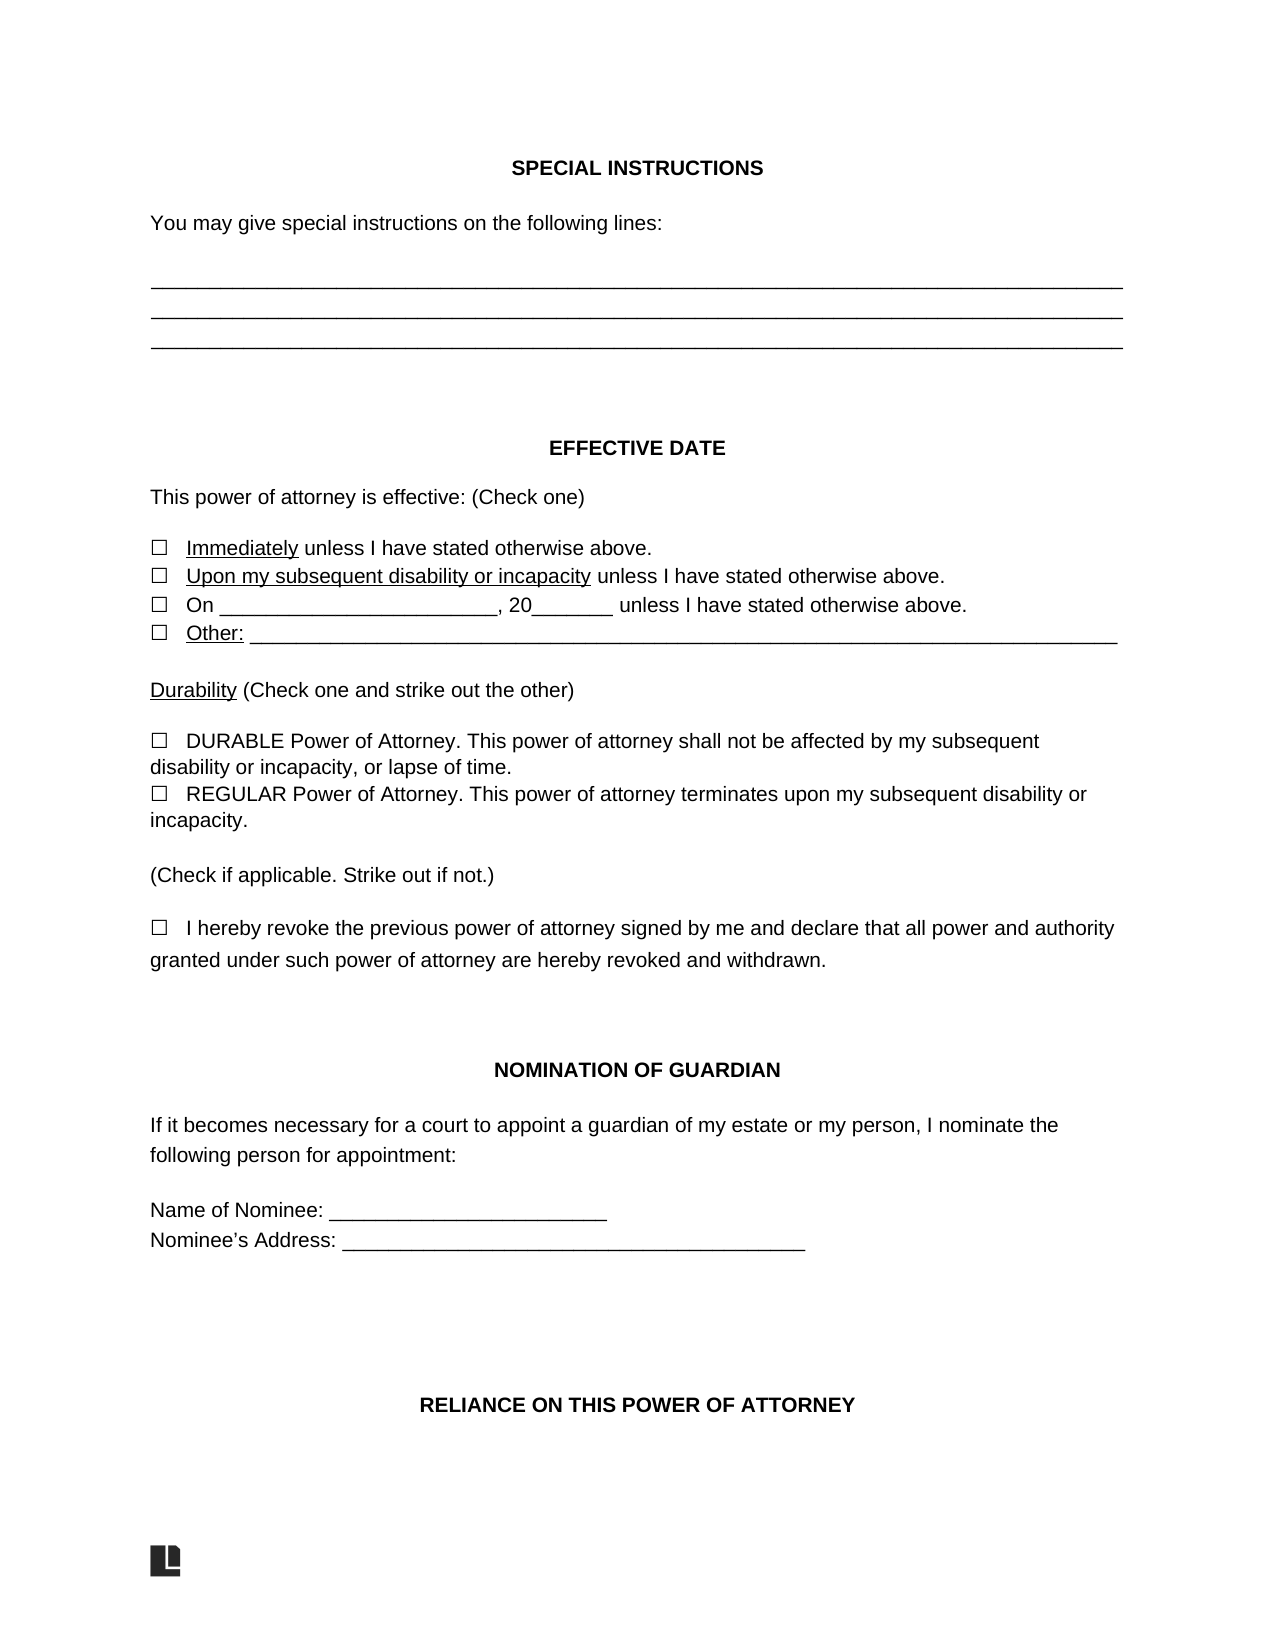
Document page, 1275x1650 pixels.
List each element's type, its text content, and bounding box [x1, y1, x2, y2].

text You may give special instructions on the following lines: [150, 205, 1125, 235]
text NOMINATION OF GUARDIAN [150, 1051, 1125, 1081]
text DURABLE Power of Attorney. This power of attorney shall not be affected by my subsequent disability or incapacity, or lapse of time. [150, 727, 1125, 779]
text Other: ___________________________________________________________________________ [150, 618, 1125, 647]
text REGULAR Power of Attorney. This power of attorney terminates upon my subsequent disability or incapacity. [150, 779, 1125, 831]
text I hereby revoke the previous power of attorney signed by me and declare that all power and authority granted under such power of attorney are hereby revoked and withdrawn. [150, 911, 1125, 971]
text SPECIAL INSTRUCTIONS [150, 150, 1125, 180]
text EFFECTIVE DATE [150, 430, 1125, 460]
text If it becomes necessary for a court to appoint a guardian of my estate or my person, I nominate the following person for appointment: [150, 1106, 1125, 1166]
text On ________________________, 20_______ unless I have stated otherwise above. [150, 590, 1125, 618]
text (Check if applicable. Strike out if not.) [150, 856, 1125, 886]
text Immediately unless I have stated otherwise above. [150, 533, 1125, 561]
text Durability (Check one and strike out the other) [150, 672, 1125, 702]
text This power of attorney is effective: (Check one) [150, 485, 1125, 509]
text RELIANCE ON THIS POWER OF ATTORNEY [150, 1386, 1125, 1416]
text ____________________________________________________________________________________________________________________________________________________________________________________________________________________________________________________________ [150, 260, 1125, 350]
text Name of Nominee: ________________________ [150, 1191, 1125, 1221]
picture [150, 1545, 181, 1577]
text Upon my subsequent disability or incapacity unless I have stated otherwise above. [150, 561, 1125, 590]
text Nominee’s Address: ________________________________________ [150, 1221, 1125, 1251]
